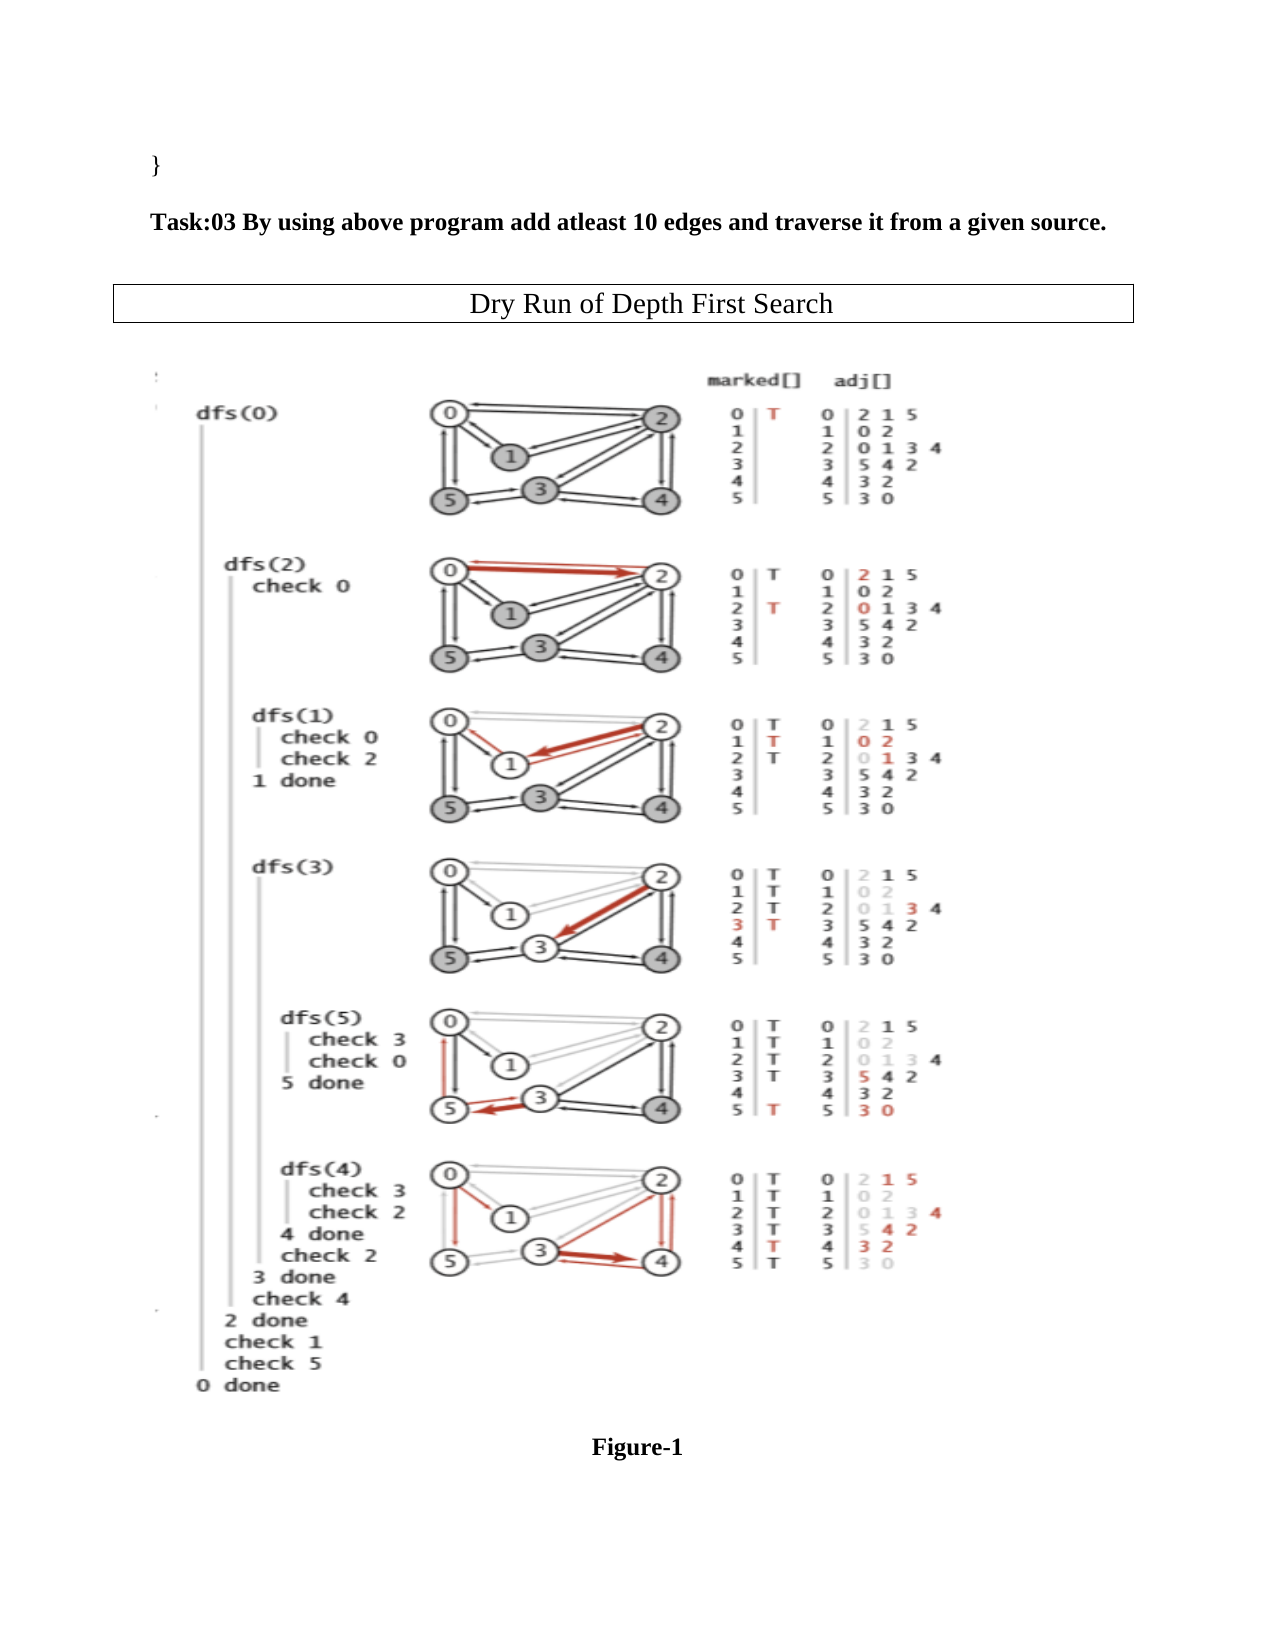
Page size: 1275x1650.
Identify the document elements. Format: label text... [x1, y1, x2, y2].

text Figure-1 [150, 1432, 1125, 1461]
text } [150, 150, 1125, 179]
text Dry Run of Depth First Search [114, 285, 1133, 322]
picture [150, 370, 980, 1404]
text Task:03 By using above program add atleast 10 edges and traverse it from a given source. [150, 207, 1125, 236]
